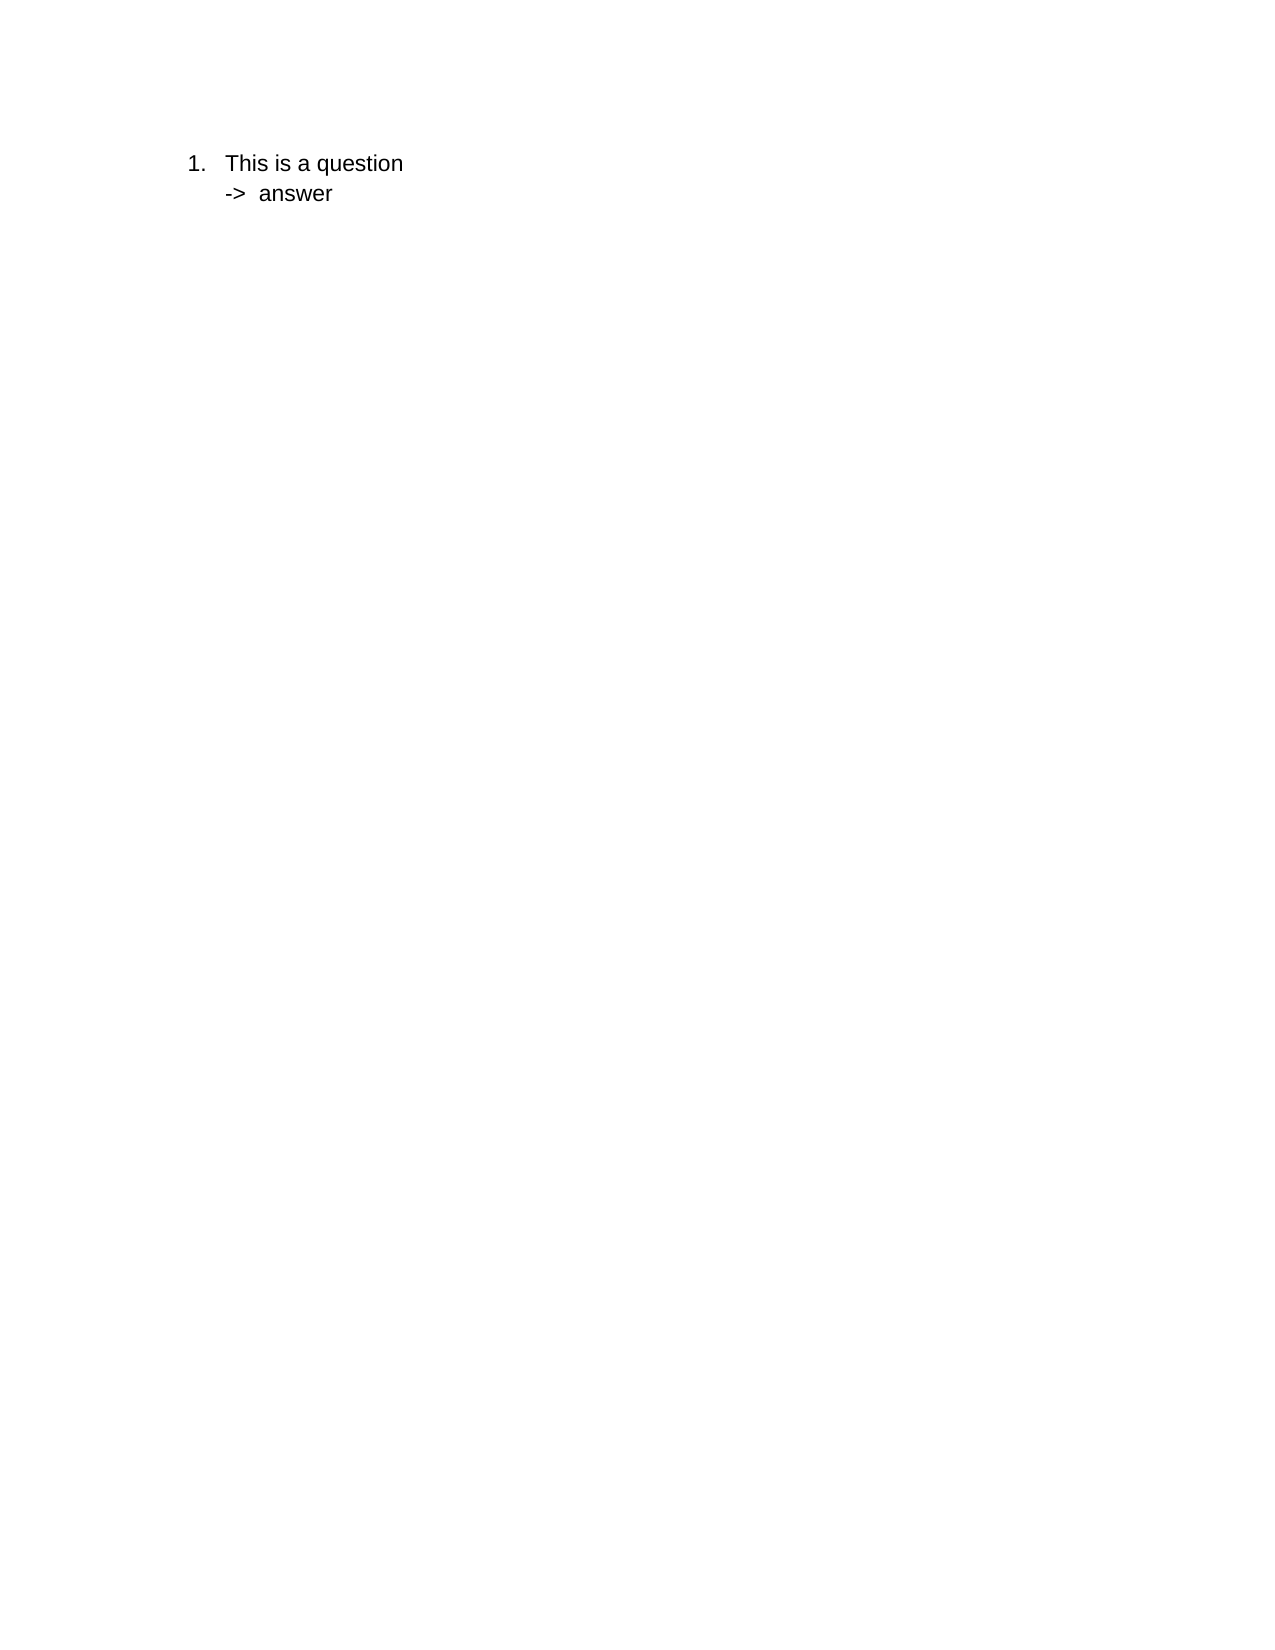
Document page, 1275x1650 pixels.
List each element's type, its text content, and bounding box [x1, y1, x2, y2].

text -> answer [225, 180, 1125, 207]
list This is a question [187, 150, 1125, 176]
